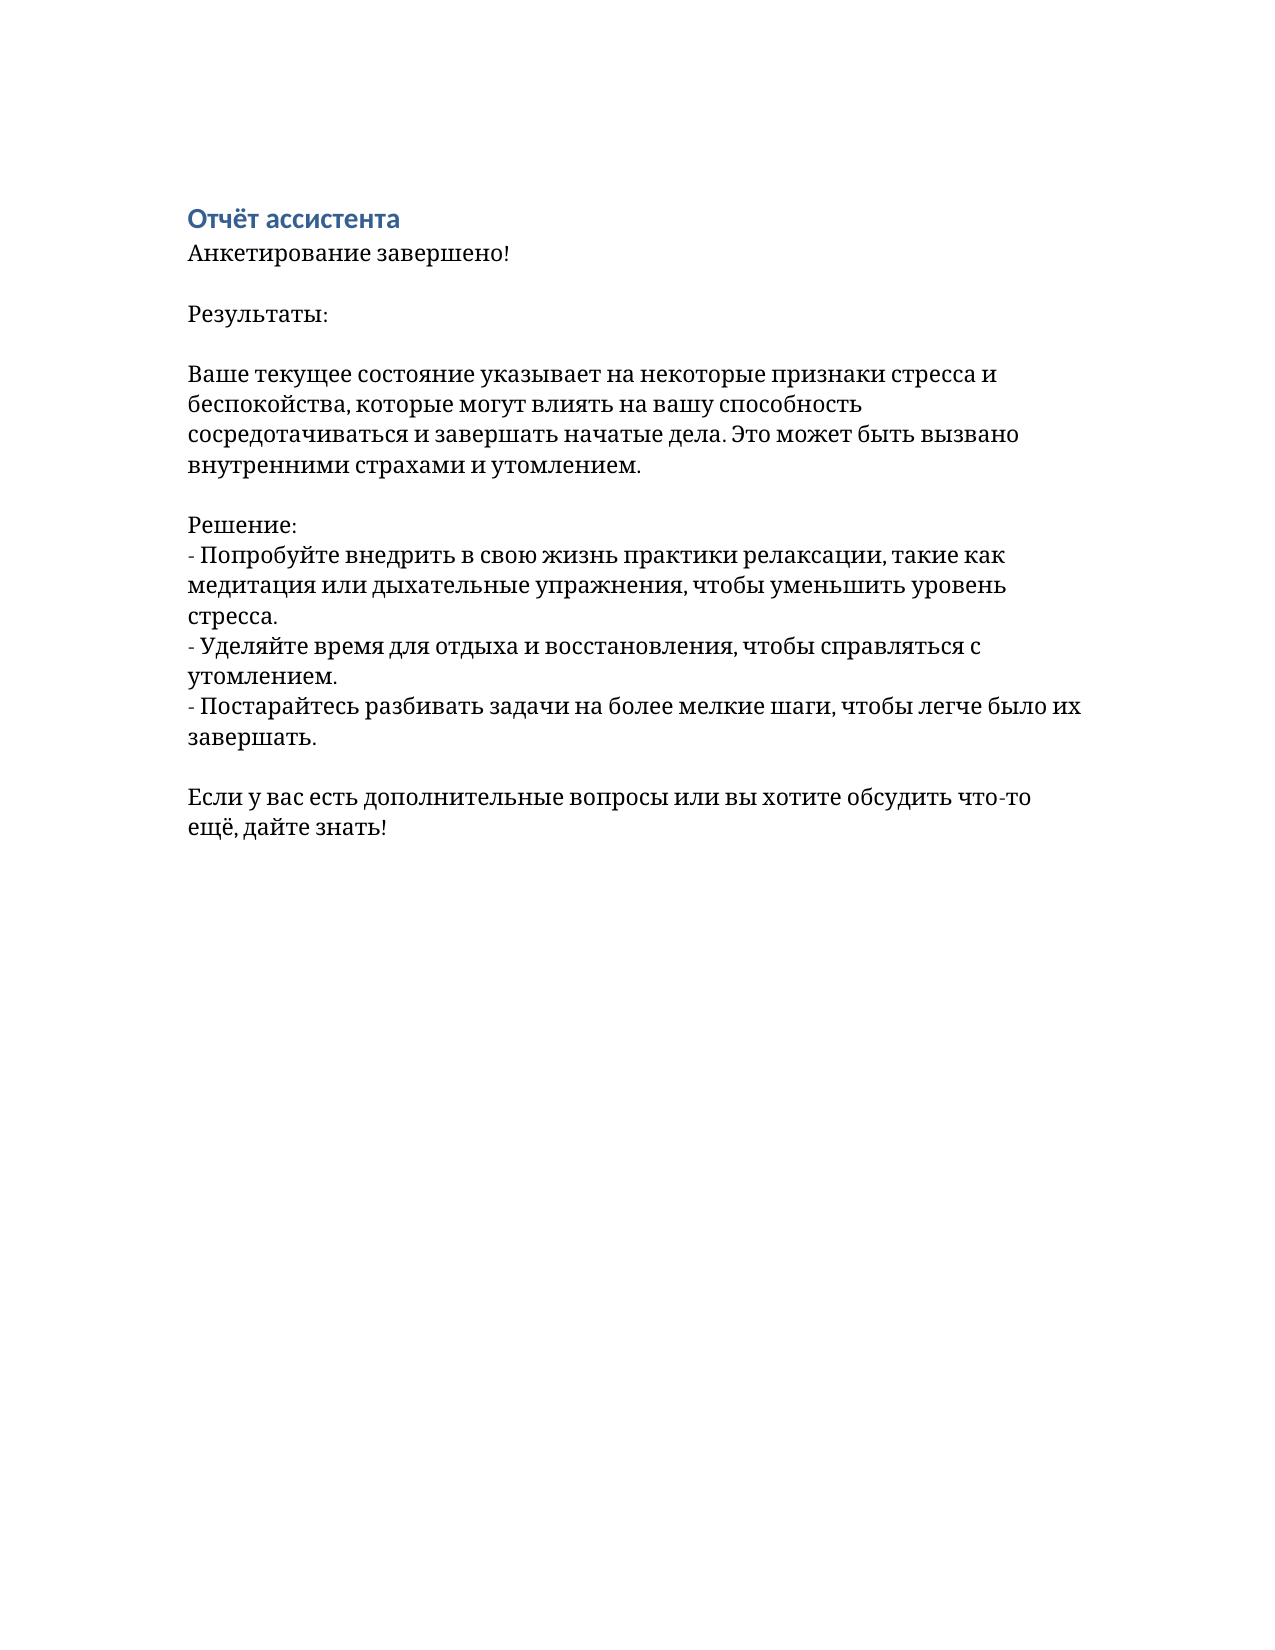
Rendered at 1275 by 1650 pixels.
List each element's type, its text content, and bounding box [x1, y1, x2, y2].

subtitle Отчёт ассистента [187, 200, 1087, 236]
text Анкетирование завершено! Результаты: Ваше текущее состояние указывает на некоторые признаки стресса и беспокойства, которые могут влиять на вашу способность сосредотачиваться и завершать начатые дела. Это может быть вызвано внутренними страхами и утомлением. Решение: - Попробуйте внедрить в свою жизнь практики релаксации, такие как медитация или дыхательные упражнения, чтобы уменьшить уровень стресса. - Уделяйте время для отдыха и восстановления, чтобы справляться с утомлением. - Постарайтесь разбивать задачи на более мелкие шаги, чтобы легче было их завершать. Если у вас есть дополнительные вопросы или вы хотите обсудить что-то ещё, дайте знать! [187, 241, 1087, 841]
